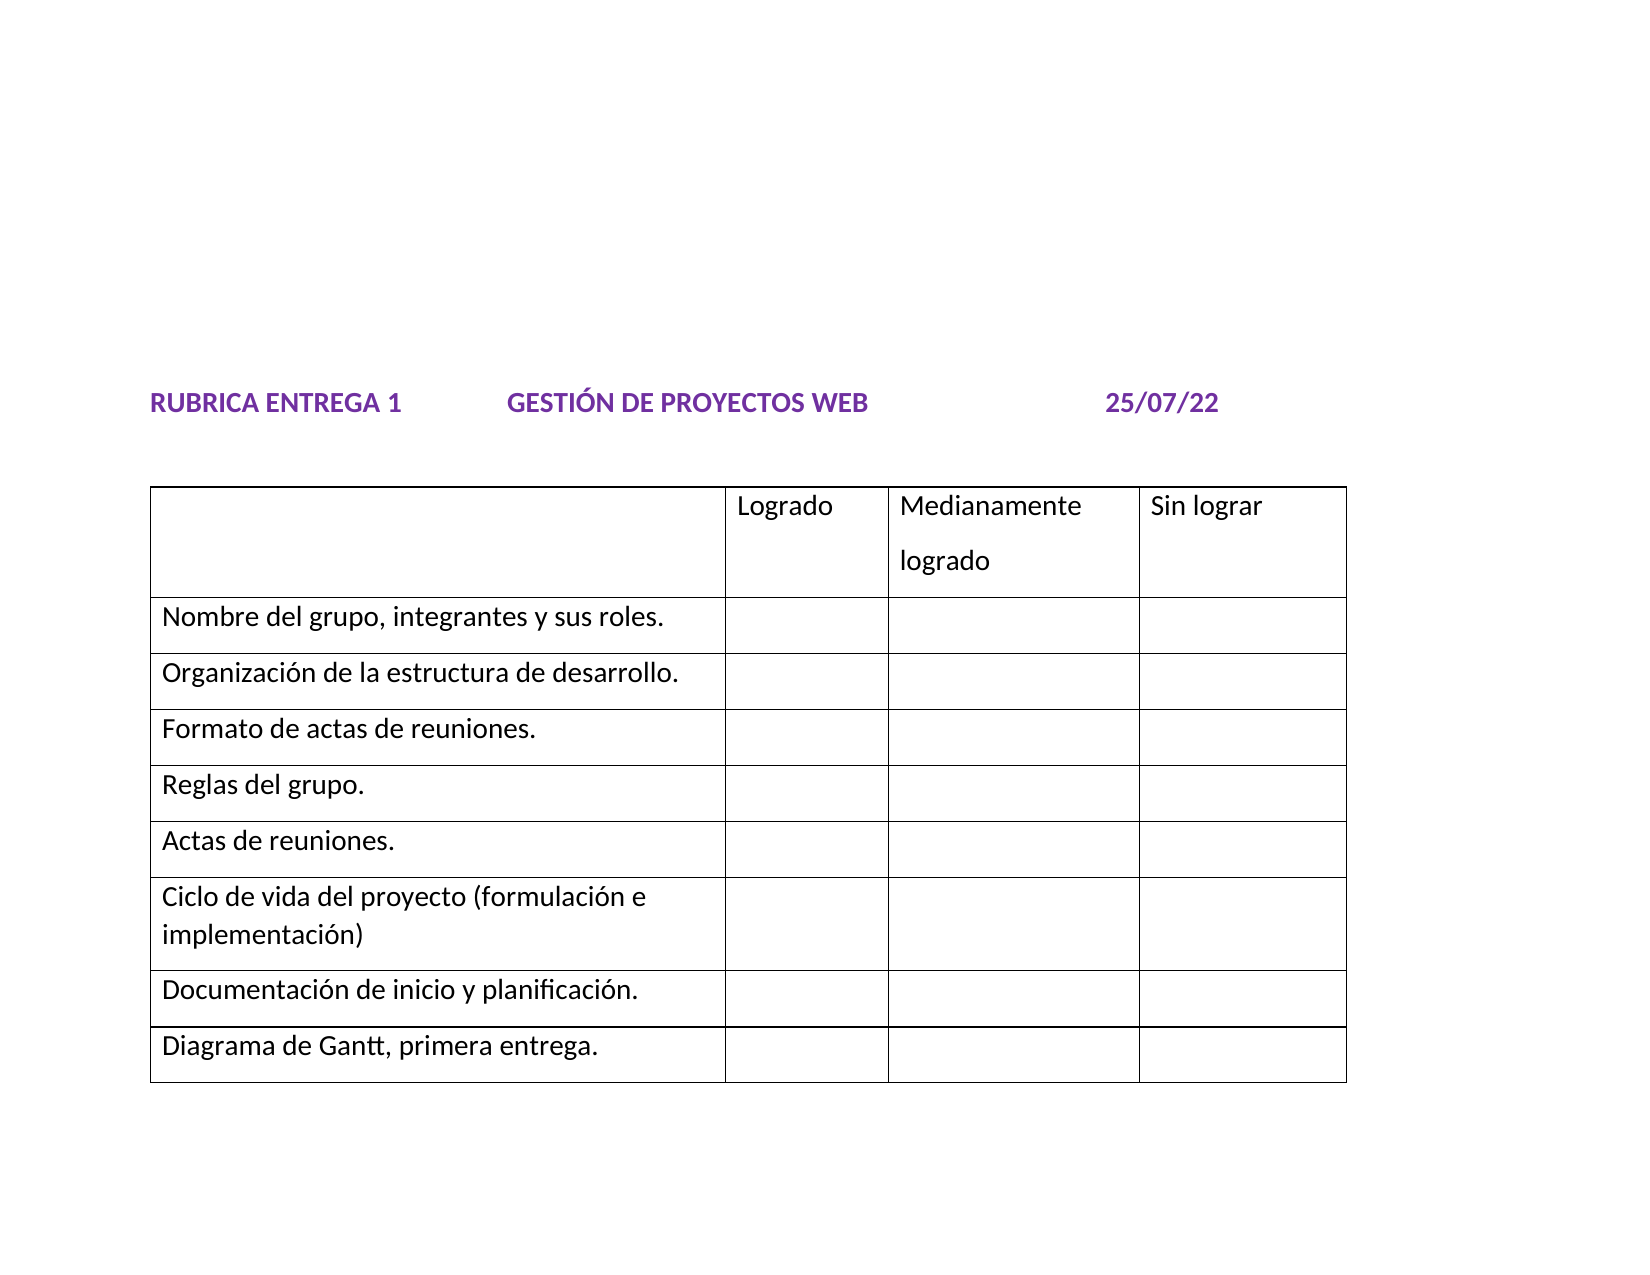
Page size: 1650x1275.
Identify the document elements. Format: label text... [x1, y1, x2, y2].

table_cell [889, 710, 1139, 765]
table_cell [1140, 971, 1346, 1026]
table_cell [889, 971, 1139, 1026]
table_cell [1140, 878, 1346, 970]
table_cell [726, 654, 888, 709]
table_cell Nombre del grupo, integrantes y sus roles. [151, 598, 725, 653]
table_cell [1140, 822, 1346, 877]
table_cell [889, 598, 1139, 653]
table_cell Formato de actas de reuniones. [151, 710, 725, 765]
table_cell [726, 878, 888, 970]
table_cell [726, 766, 888, 821]
table_cell [726, 971, 888, 1026]
table_cell [726, 822, 888, 877]
table_cell [889, 654, 1139, 709]
table_cell [1140, 1028, 1346, 1082]
table_cell Diagrama de Gantt, primera entrega. [151, 1028, 725, 1082]
table_cell Actas de reuniones. [151, 822, 725, 877]
table_cell [889, 822, 1139, 877]
table_header [151, 488, 725, 597]
table_cell [1140, 710, 1346, 765]
table_header Sin lograr [1140, 488, 1346, 597]
table_cell [889, 766, 1139, 821]
table_header Logrado [726, 488, 888, 597]
table_cell [726, 710, 888, 765]
table_cell [889, 878, 1139, 970]
table_cell Reglas del grupo. [151, 766, 725, 821]
table_cell [726, 598, 888, 653]
table_cell Documentación de inicio y planificación. [151, 971, 725, 1026]
table_cell [1140, 766, 1346, 821]
table_cell Organización de la estructura de desarrollo. [151, 654, 725, 709]
table_cell [889, 1028, 1139, 1082]
table_cell [1140, 654, 1346, 709]
table_header Medianamente logrado [889, 488, 1139, 597]
table_cell [726, 1028, 888, 1082]
text RUBRICA ENTREGA 1 GESTIÓN DE PROYECTOS WEB 25/07/22 [150, 384, 1500, 420]
table_cell [1140, 598, 1346, 653]
table_cell Ciclo de vida del proyecto (formulación e implementación) [151, 878, 725, 970]
